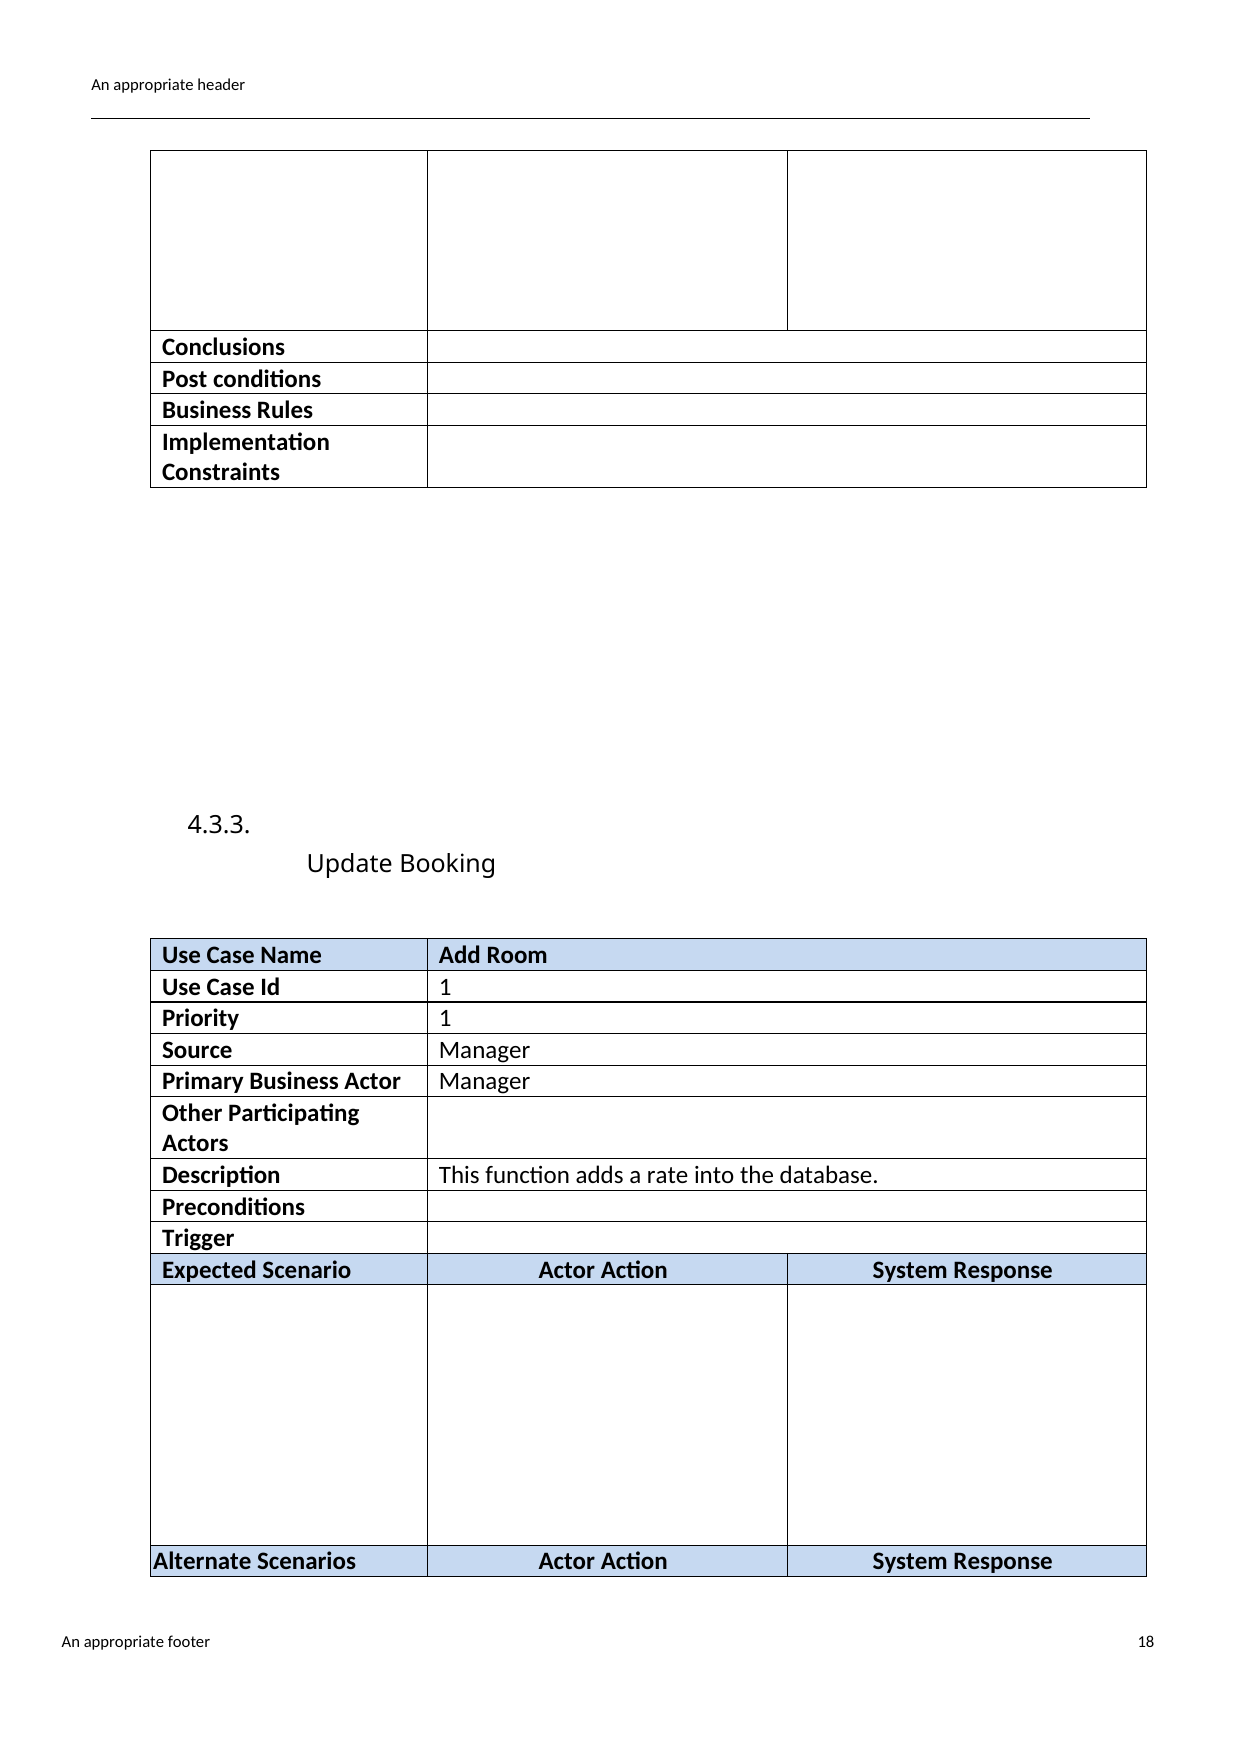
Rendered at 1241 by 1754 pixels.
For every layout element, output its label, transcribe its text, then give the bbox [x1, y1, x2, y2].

table_cell [428, 1097, 1146, 1158]
table_cell Use Case Id [151, 971, 427, 1001]
table_cell Trigger [151, 1222, 427, 1253]
table_cell [428, 1285, 787, 1544]
table_cell Priority [151, 1003, 427, 1033]
table_cell [428, 426, 1146, 487]
table_cell System Response [788, 1546, 1146, 1576]
table_cell [788, 1285, 1146, 1544]
table_cell 1 [428, 971, 1146, 1001]
table_cell [151, 1285, 427, 1544]
table_cell Manager [428, 1066, 1146, 1096]
table_cell Business Rules [151, 394, 427, 425]
table_cell 1 [428, 1003, 1146, 1033]
table_cell Actor Action [428, 1546, 787, 1576]
table_cell Manager [428, 1034, 1146, 1064]
table_cell Description [151, 1159, 427, 1190]
table_header Use Case Name [151, 939, 427, 970]
subtitle 4.3.3. Update Booking [187, 807, 1107, 880]
table_cell [428, 151, 787, 330]
table_cell [428, 331, 1146, 362]
table_cell Other Participating Actors [151, 1097, 427, 1158]
table_cell This function adds a rate into the database. [428, 1159, 1146, 1190]
table_cell Preconditions [151, 1191, 427, 1221]
table_cell [428, 1191, 1146, 1221]
table_cell Expected Scenario [151, 1254, 427, 1284]
table_cell Post conditions [151, 363, 427, 393]
table_cell Conclusions [151, 331, 427, 362]
table_cell Alternate Scenarios [151, 1546, 427, 1576]
table_cell Source [151, 1034, 427, 1064]
table_cell [428, 363, 1146, 393]
table_cell [428, 394, 1146, 425]
table_cell [788, 151, 1146, 330]
table_cell Implementation Constraints [151, 426, 427, 487]
table_cell Actor Action [428, 1254, 787, 1284]
table_header Add Room [428, 939, 1146, 970]
table_cell System Response [788, 1254, 1146, 1284]
table_cell Primary Business Actor [151, 1066, 427, 1096]
table_cell [428, 1222, 1146, 1253]
table_cell [151, 151, 427, 330]
